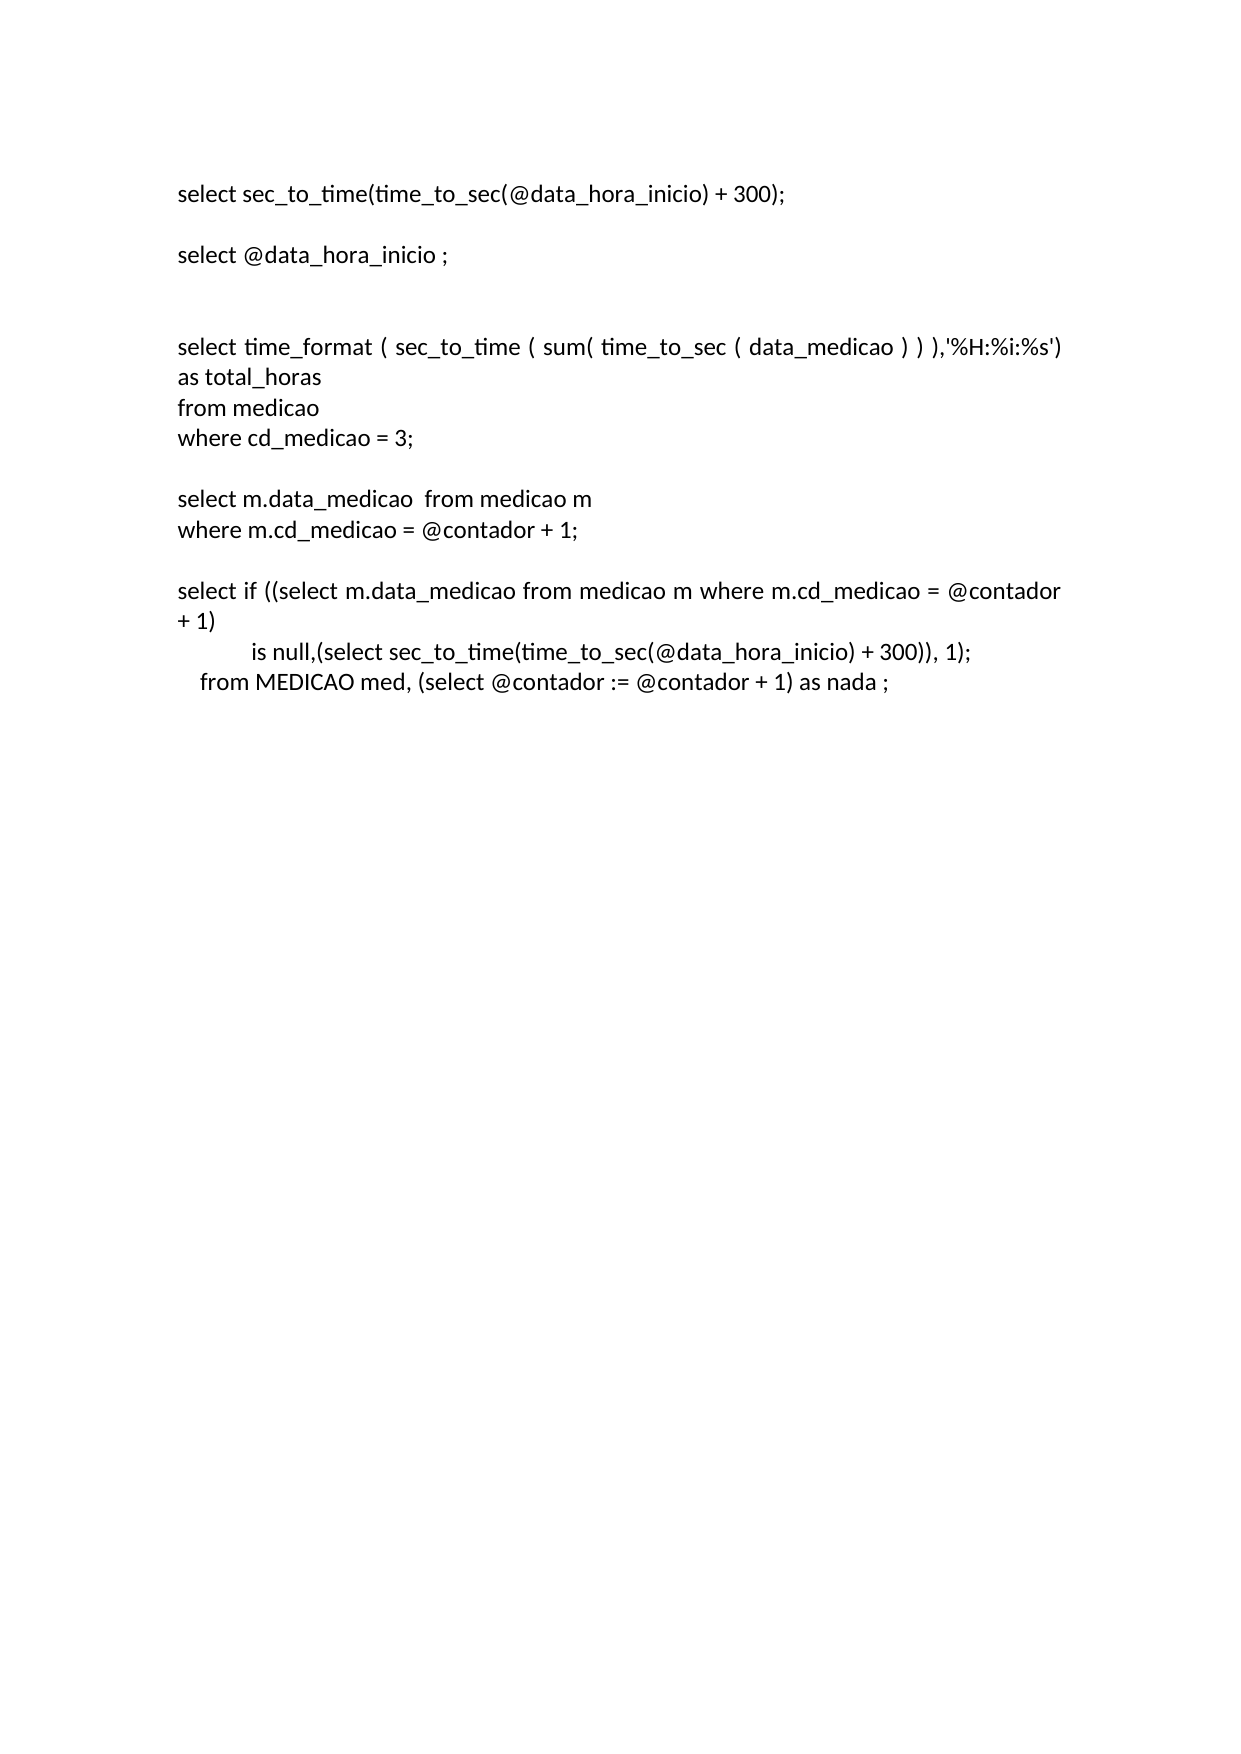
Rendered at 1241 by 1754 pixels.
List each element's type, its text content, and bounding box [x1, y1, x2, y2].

text select m.data_medicao from medicao m [177, 483, 1063, 514]
text from MEDICAO med, (select @contador := @contador + 1) as nada ; [177, 666, 1063, 697]
text select sec_to_time(time_to_sec(@data_hora_inicio) + 300); [177, 178, 1063, 209]
text select if ((select m.data_medicao from medicao m where m.cd_medicao = @contador + 1) [177, 575, 1063, 636]
text select time_format ( sec_to_time ( sum( time_to_sec ( data_medicao ) ) ),'%H:%i:%s') as total_horas [177, 331, 1063, 392]
text is null,(select sec_to_time(time_to_sec(@data_hora_inicio) + 300)), 1); [177, 636, 1063, 666]
text where m.cd_medicao = @contador + 1; [177, 514, 1063, 544]
text where cd_medicao = 3; [177, 422, 1063, 453]
text select @data_hora_inicio ; [177, 239, 1063, 270]
text from medicao [177, 392, 1063, 422]
